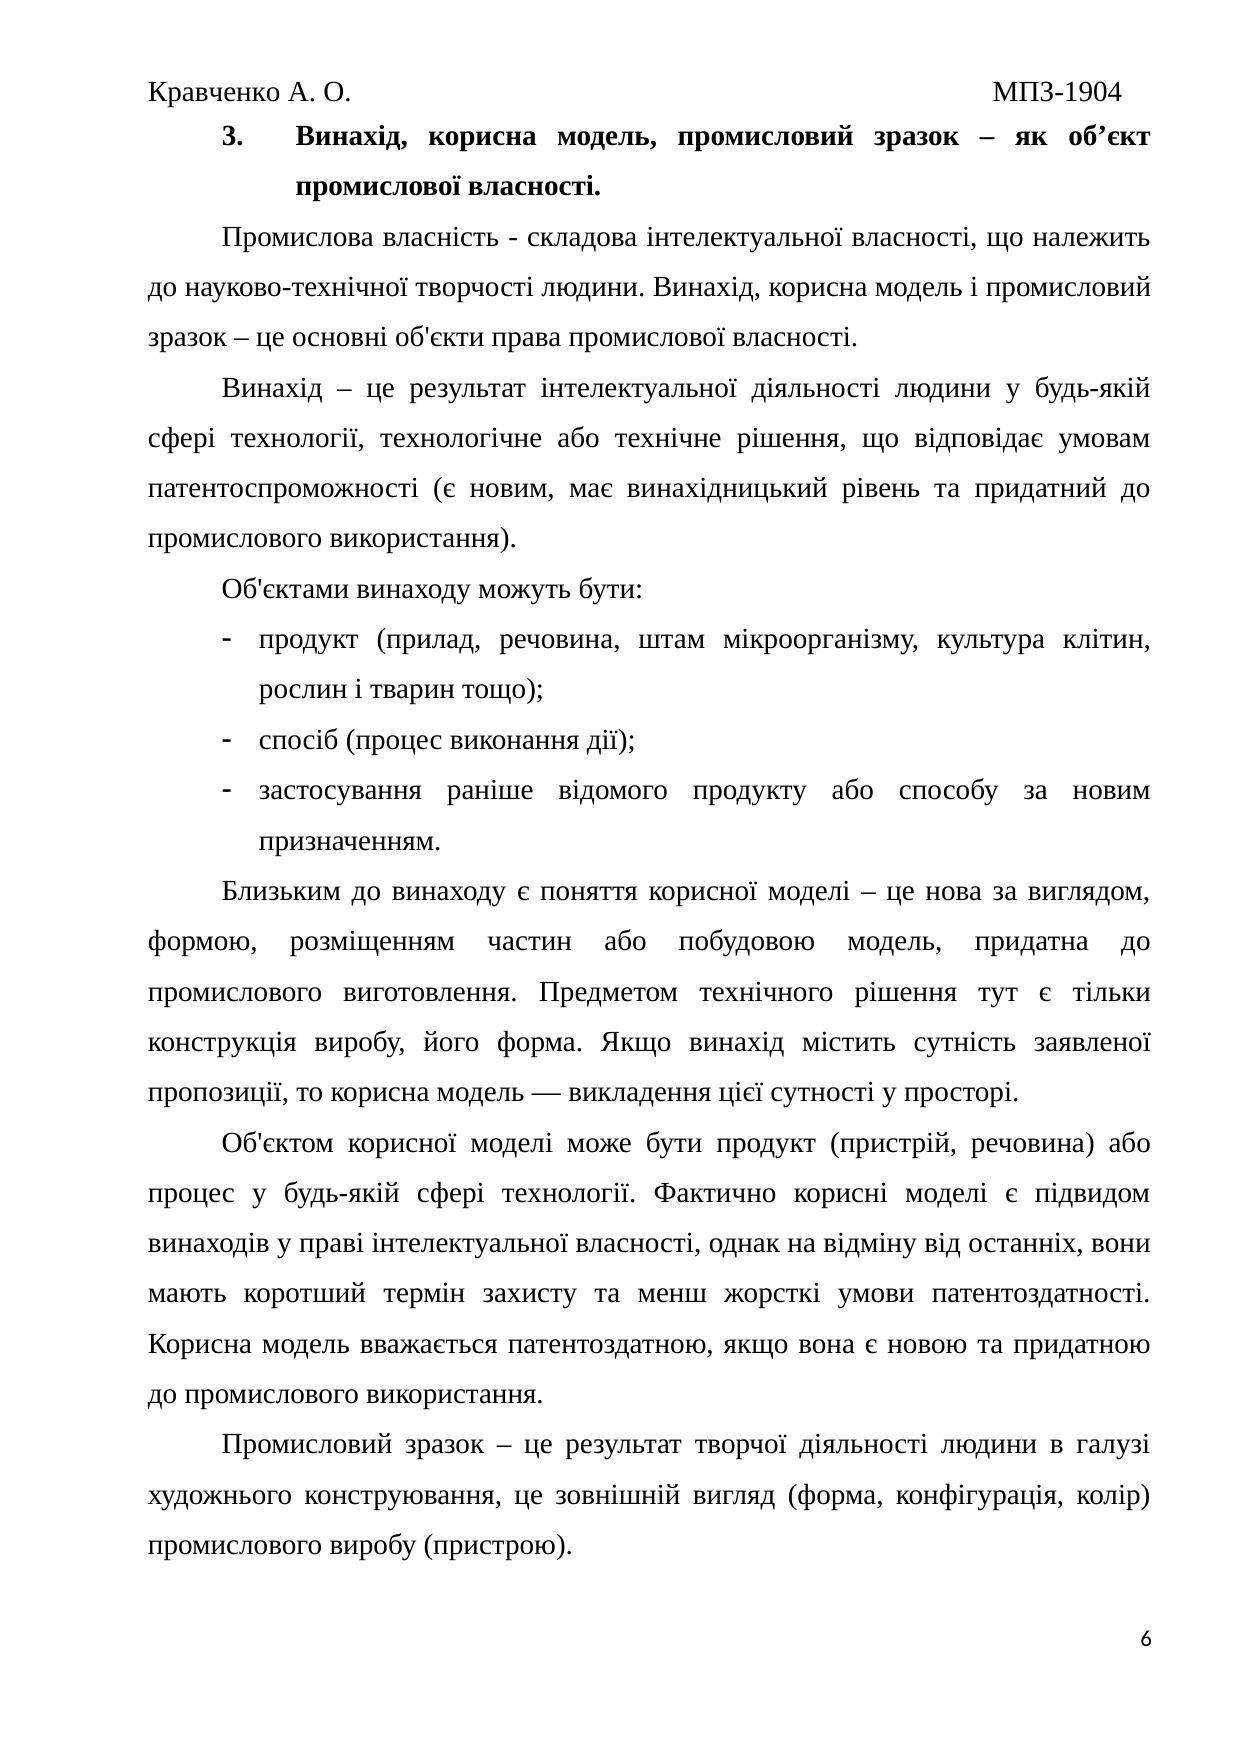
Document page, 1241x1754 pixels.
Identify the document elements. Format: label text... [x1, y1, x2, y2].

text Об'єктами винаходу можуть бути: [148, 571, 1152, 604]
list Винахід, корисна модель, промисловий зразок – як об’єкт промислової власності. [222, 118, 1152, 202]
text Промислова власність - складова інтелектуальної власності, що належить до науково-технічної творчості людини. Винахід, корисна модель і промисловий зразок – це основні об'єкти права промислової власності. [148, 219, 1152, 353]
text Об'єктом корисної моделі може бути продукт (пристрій, речовина) або процес у будь-якій сфері технології. Фактично корисні моделі є підвидом винаходів у праві інтелектуальної власності, однак на відміну від останніх, вони мають коротший термін захисту та менш жорсткі умови патентоздатності. Корисна модель вважається патентоздатною, якщо вона є новою та придатною до промислового використання. [148, 1125, 1152, 1410]
list продукт (прилад, речовина, штам мікроорганізму, культура клітин, рослин і тварин тощо); [222, 621, 1152, 705]
text Промисловий зразок – це результат творчої діяльності людини в галузі художнього конструювання, це зовнішній вигляд (форма, конфігурація, колір) промислового виробу (пристрою). [148, 1427, 1152, 1561]
text Близьким до винаходу є поняття корисної моделі – це нова за виглядом, формою, розміщенням частин або побудовою модель, придатна до промислового виготовлення. Предметом технічного рішення тут є тільки конструкція виробу, його форма. Якщо винахід містить сутність заявленої пропозиції, то корисна модель — викладення цієї сутності у просторі. [148, 873, 1152, 1108]
list застосування раніше відомого продукту або способу за новим призначенням. [222, 772, 1152, 856]
list спосіб (процес виконання дії); [222, 722, 1152, 756]
text Винахід – це результат інтелектуальної діяльності людини у будь-якій сфері технології, технологічне або технічне рішення, що відповідає умовам патентоспроможності (є новим, має винахідницький рівень та придатний до промислового використання). [148, 370, 1152, 554]
